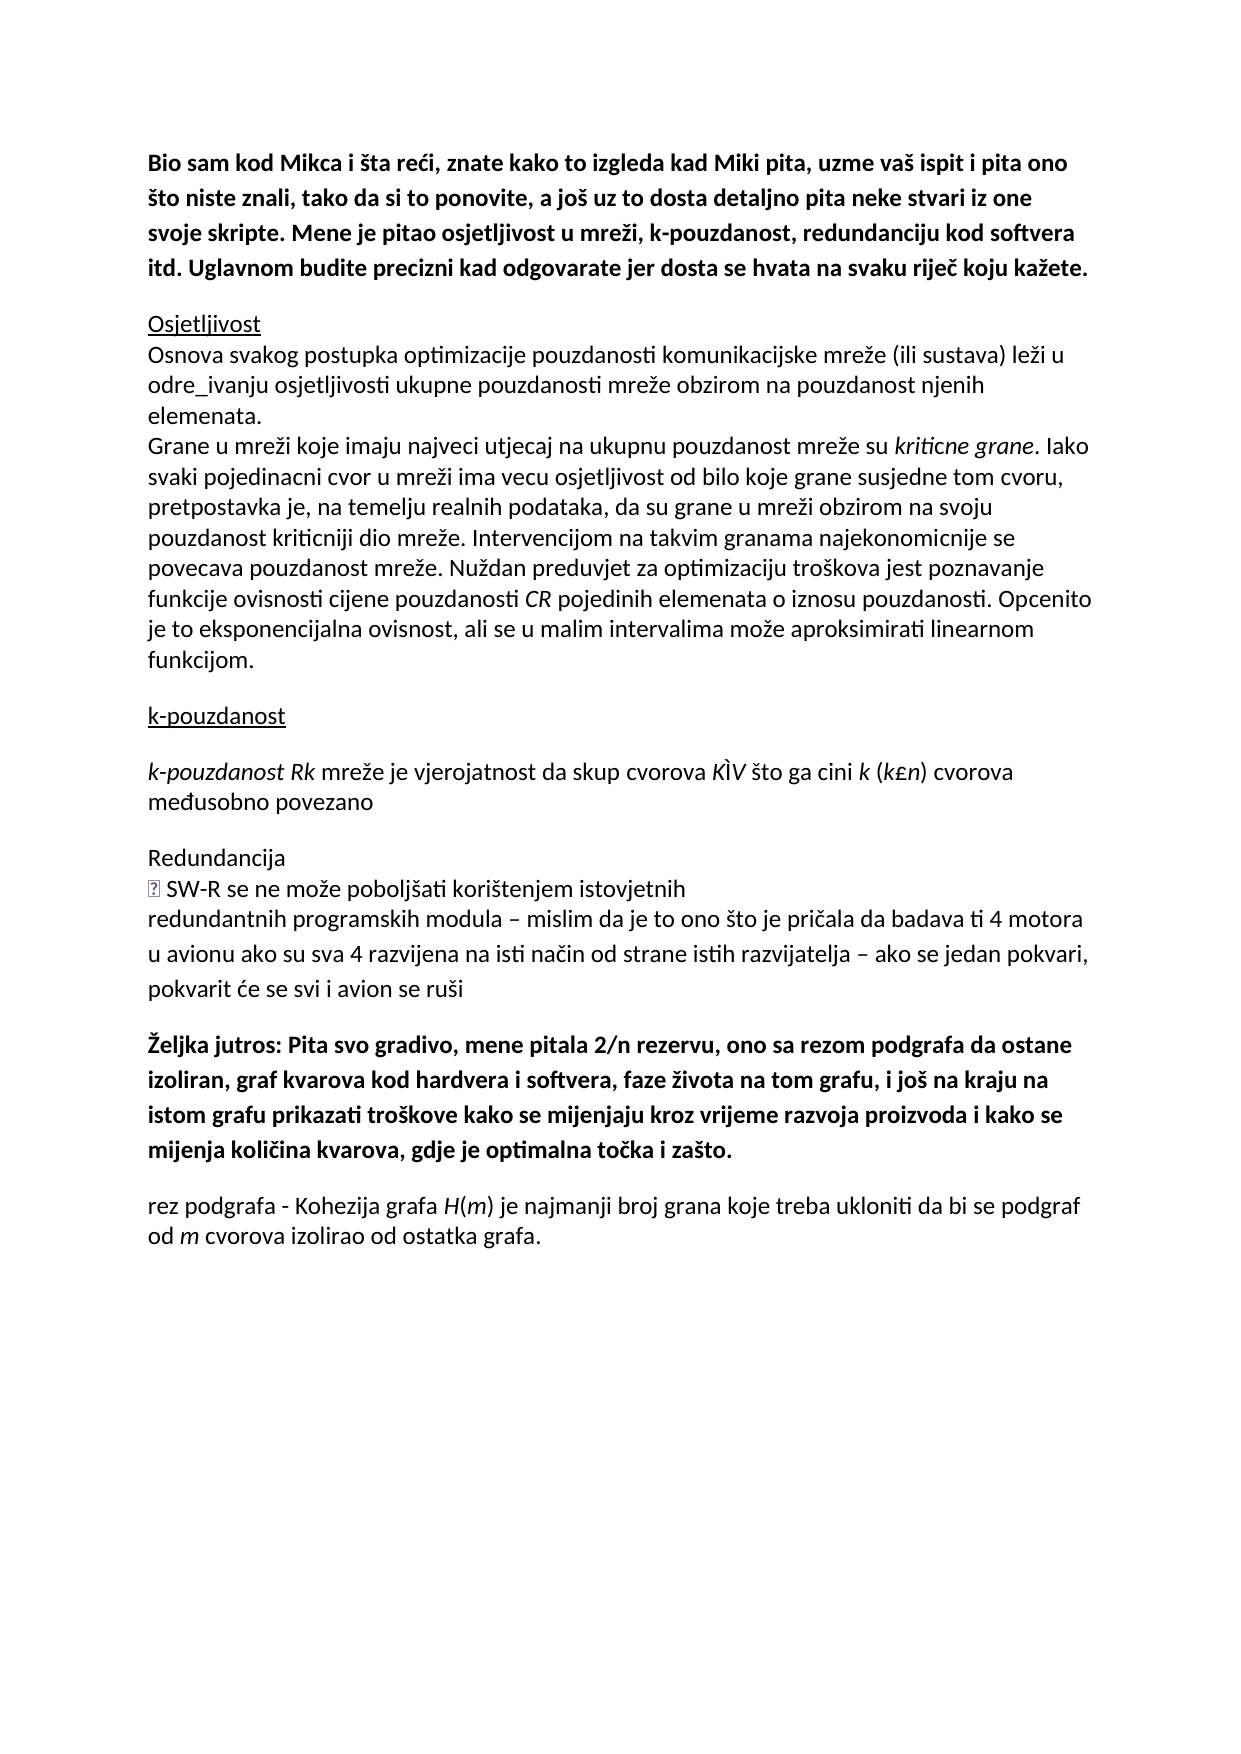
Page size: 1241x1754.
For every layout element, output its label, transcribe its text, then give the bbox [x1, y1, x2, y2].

text Bio sam kod Mikca i šta reći, znate kako to izgleda kad Miki pita, uzme vaš ispit i pita ono što niste znali, tako da si to ponovite, a još uz to dosta detaljno pita neke stvari iz one svoje skripte. Mene je pitao osjetljivost u mreži, k-pouzdanost, redundanciju kod softvera itd. Uglavnom budite precizni kad odgovarate jer dosta se hvata na svaku riječ koju kažete. [148, 148, 1093, 283]
text redundantnih programskih modula – mislim da je to ono što je pričala da badava ti 4 motora u avionu ako su sva 4 razvijena na isti način od strane istih razvijatelja – ako se jedan pokvari, pokvarit će se svi i avion se ruši [148, 903, 1093, 1004]
text  SW-R se ne može poboljšati korištenjem istovjetnih [148, 873, 1093, 903]
text Grane u mreži koje imaju najveci utjecaj na ukupnu pouzdanost mreže su kriticne grane. Iako [148, 431, 1093, 461]
text rez podgrafa - Kohezija grafa H(m) je najmanji broj grana koje treba ukloniti da bi se podgraf od m cvorova izolirao od ostatka grafa. [148, 1190, 1093, 1251]
text Redundancija [148, 842, 1093, 873]
text k-pouzdanost [148, 700, 1093, 731]
text k-pouzdanost Rk mreže je vjerojatnost da skup cvorova KÌV što ga cini k (k£n) cvorova [148, 756, 1093, 786]
text funkcijom. [148, 644, 1093, 675]
text Osnova svakog postupka optimizacije pouzdanosti komunikacijske mreže (ili sustava) leži u [148, 339, 1093, 369]
text povecava pouzdanost mreže. Nuždan preduvjet za optimizaciju troškova jest poznavanje [148, 553, 1093, 583]
text funkcije ovisnosti cijene pouzdanosti CR pojedinih elemenata o iznosu pouzdanosti. Opcenito [148, 583, 1093, 614]
text je to eksponencijalna ovisnost, ali se u malim intervalima može aproksimirati linearnom [148, 614, 1093, 644]
text pretpostavka je, na temelju realnih podataka, da su grane u mreži obzirom na svoju [148, 492, 1093, 522]
text Osjetljivost [148, 308, 1093, 339]
text odre_ivanju osjetljivosti ukupne pouzdanosti mreže obzirom na pouzdanost njenih elemenata. [148, 369, 1093, 431]
text pouzdanost kriticniji dio mreže. Intervencijom na takvim granama najekonomicnije se [148, 522, 1093, 553]
text međusobno povezano [148, 786, 1093, 817]
text svaki pojedinacni cvor u mreži ima vecu osjetljivost od bilo koje grane susjedne tom cvoru, [148, 461, 1093, 492]
text Željka jutros: Pita svo gradivo, mene pitala 2/n rezervu, ono sa rezom podgrafa da ostane izoliran, graf kvarova kod hardvera i softvera, faze života na tom grafu, i još na kraju na istom grafu prikazati troškove kako se mijenjaju kroz vrijeme razvoja proizvoda i kako se mijenja količina kvarova, gdje je optimalna točka i zašto. [148, 1029, 1093, 1164]
